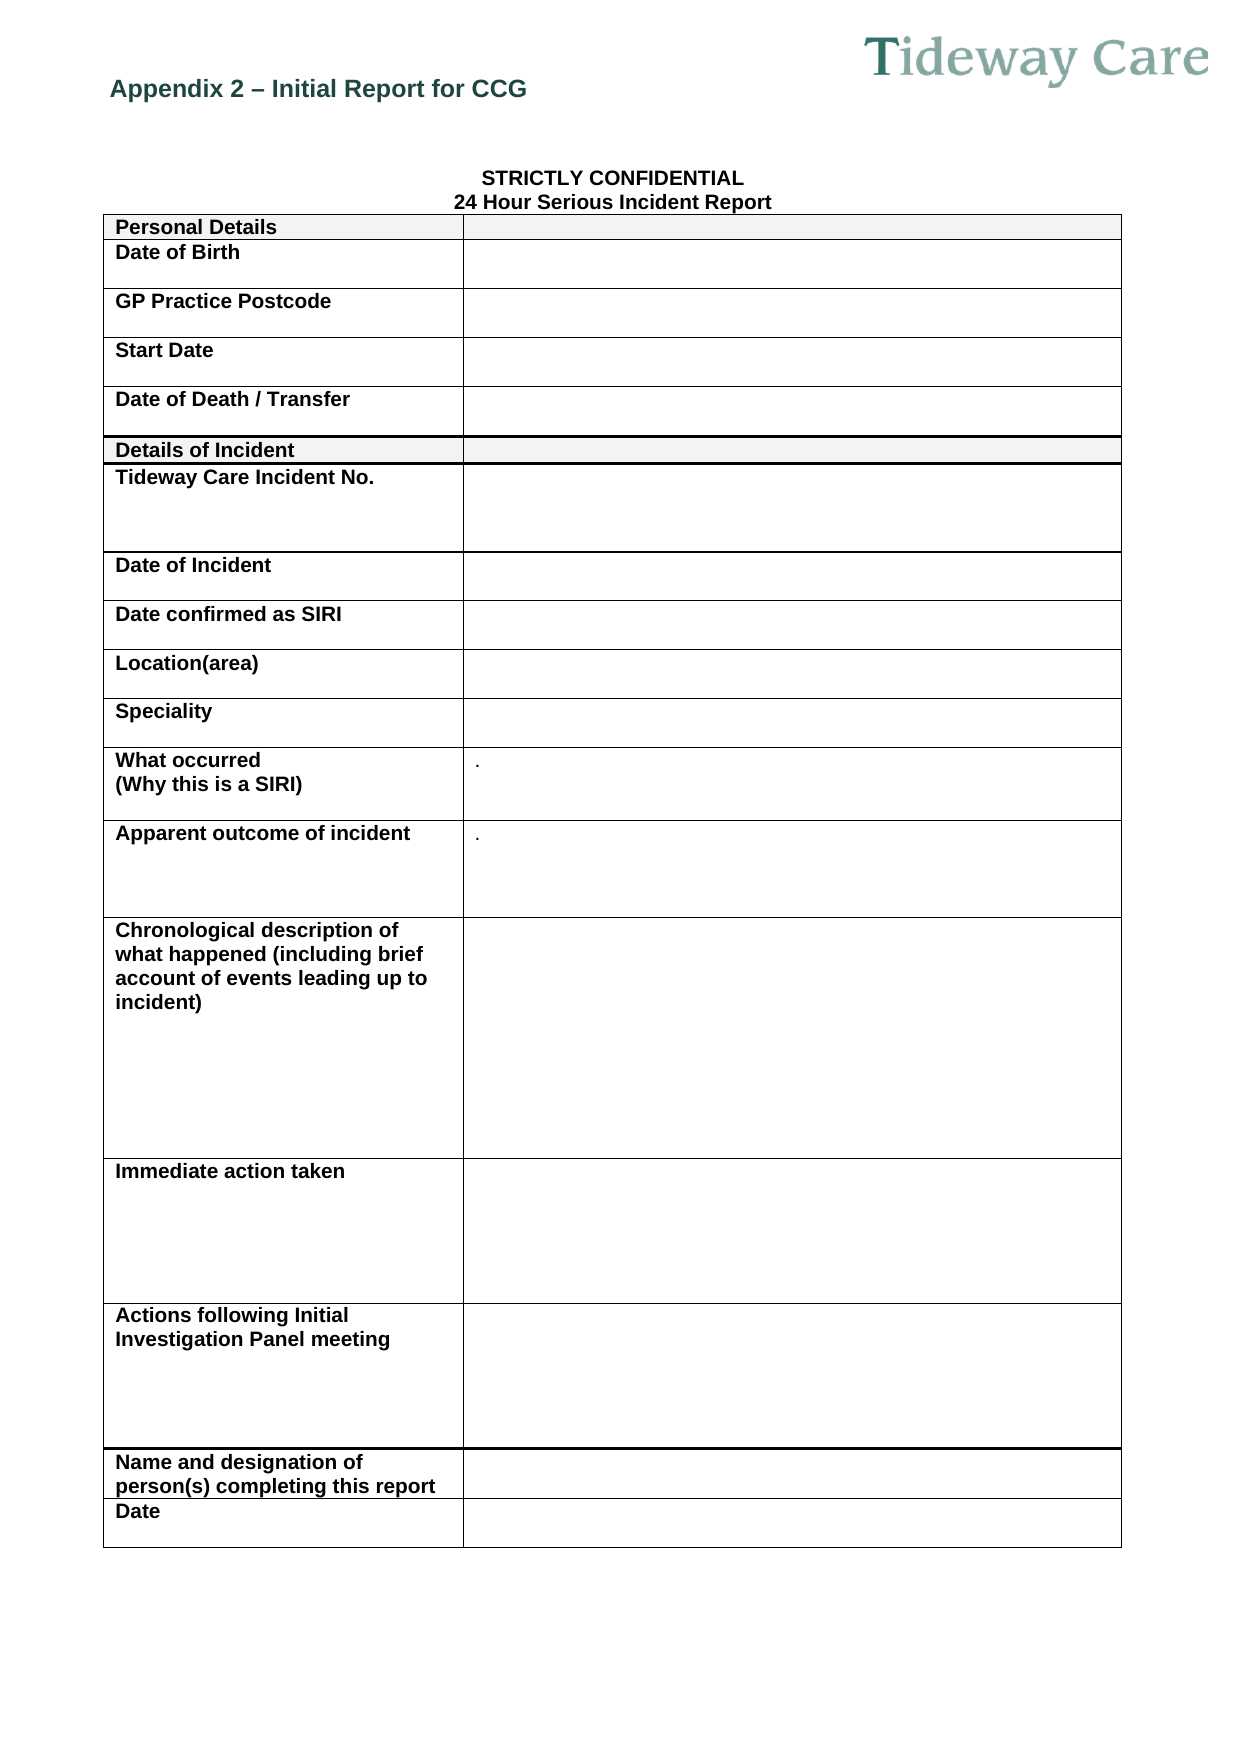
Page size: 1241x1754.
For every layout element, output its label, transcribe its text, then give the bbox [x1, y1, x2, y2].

table_header Personal Details [104, 215, 463, 239]
table_cell [464, 1304, 1121, 1447]
text 24 Hour Serious Incident Report [103, 190, 1122, 214]
table_cell [464, 438, 1121, 462]
table_cell Start Date [104, 338, 463, 386]
table_cell Date confirmed as SIRI [104, 601, 463, 649]
table_cell Date of Birth [104, 240, 463, 288]
table_cell Apparent outcome of incident [104, 821, 463, 917]
table_cell Date of Incident [104, 553, 463, 600]
table_cell [464, 338, 1121, 386]
table_header [464, 215, 1121, 239]
table_cell . [464, 821, 1121, 917]
table_cell [464, 289, 1121, 337]
table_cell Tideway Care Incident No. [104, 465, 463, 551]
table_cell Immediate action taken [104, 1159, 463, 1302]
table_cell Speciality [104, 699, 463, 747]
table_cell GP Practice Postcode [104, 289, 463, 337]
table_cell Date of Death / Transfer [104, 387, 463, 435]
table_cell [464, 1499, 1121, 1547]
table_cell [464, 240, 1121, 288]
table_cell Name and designation of person(s) completing this report [104, 1450, 463, 1498]
table_cell [464, 1450, 1121, 1498]
table_cell [464, 601, 1121, 649]
table_cell Date [104, 1499, 463, 1547]
table_cell [464, 553, 1121, 600]
table_cell [464, 918, 1121, 1158]
table_cell Actions following Initial Investigation Panel meeting [104, 1304, 463, 1447]
table_cell What occurred (Why this is a SIRI) [104, 748, 463, 820]
picture [864, 36, 1209, 88]
text STRICTLY CONFIDENTIAL [103, 166, 1122, 190]
table_cell [464, 1159, 1121, 1302]
table_cell [464, 465, 1121, 551]
table_cell . [464, 748, 1121, 820]
table_cell Details of Incident [104, 438, 463, 462]
table_cell [464, 699, 1121, 747]
table_cell Location(area) [104, 650, 463, 698]
table_cell [464, 650, 1121, 698]
table_cell Chronological description of what happened (including brief account of events leading up to incident) [104, 918, 463, 1158]
table_cell [464, 387, 1121, 435]
